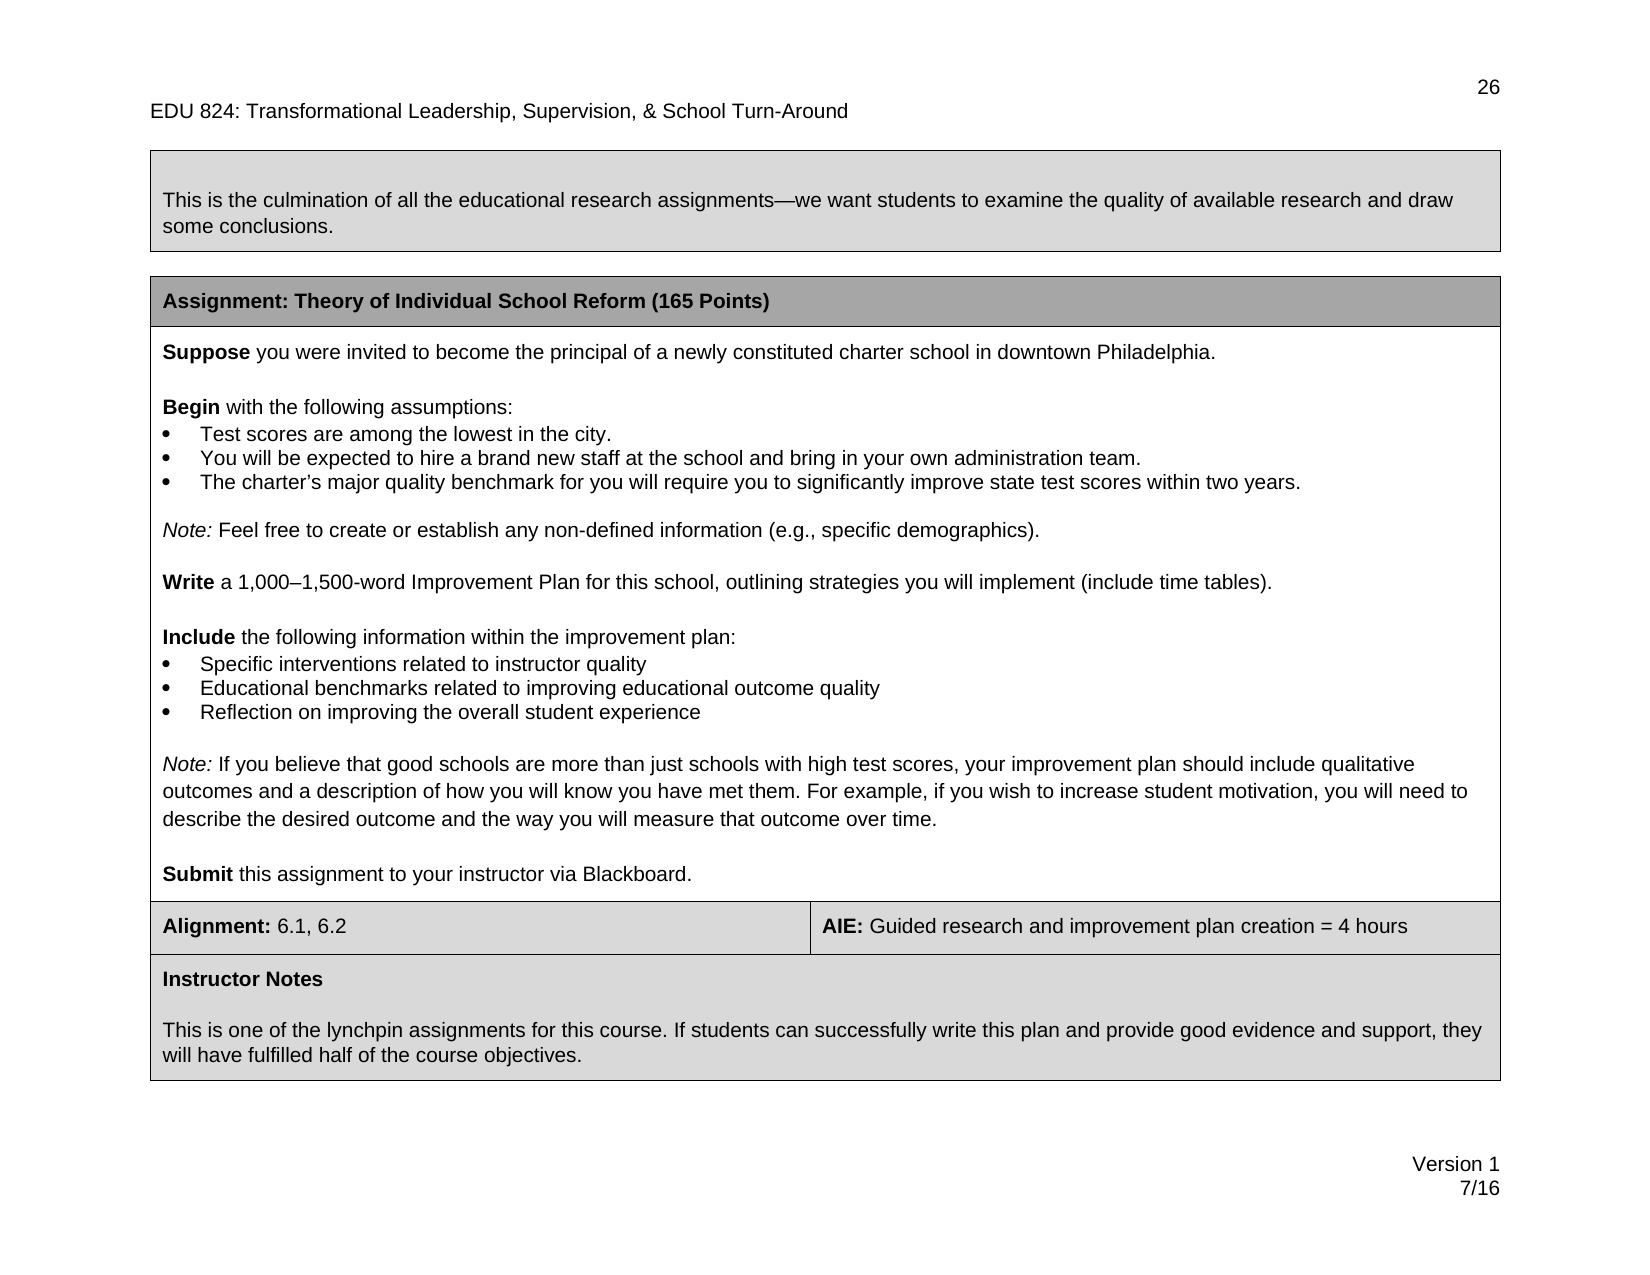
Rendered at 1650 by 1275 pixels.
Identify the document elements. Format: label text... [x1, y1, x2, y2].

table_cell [151, 151, 1500, 251]
table_cell Instructor Notes This is one of the lynchpin assignments for this course. If students can successfully write this plan and provide good evidence and support, they will have fulfilled half of the course objectives. [151, 955, 1500, 1080]
table_cell Alignment: 6.1, 6.2 [151, 902, 810, 954]
table_cell Suppose you were invited to become the principal of a newly constituted charter school in downtown Philadelphia. Begin with the following assumptions: Test scores are among the lowest in the city. You will be expected to hire a brand new staff at the school and bring in your own administration team. The charter’s major quality benchmark for you will require you to significantly improve state test scores within two years. Note: Feel free to create or establish any non-defined information (e.g., specific demographics). Write a 1,000–1,500-word Improvement Plan for this school, outlining strategies you will implement (include time tables). Include the following information within the improvement plan: Specific interventions related to instructor quality Educational benchmarks related to improving educational outcome quality Reflection on improving the overall student experience Note: If you believe that good schools are more than just schools with high test scores, your improvement plan should include qualitative outcomes and a description of how you will know you have met them. For example, if you wish to increase student motivation, you will need to describe the desired outcome and the way you will measure that outcome over time. Submit this assignment to your instructor via Blackboard. [151, 327, 1500, 901]
table_cell AIE: Guided research and improvement plan creation = 4 hours [811, 902, 1500, 954]
table_header Assignment: Theory of Individual School Reform (165 Points) [151, 277, 1500, 326]
